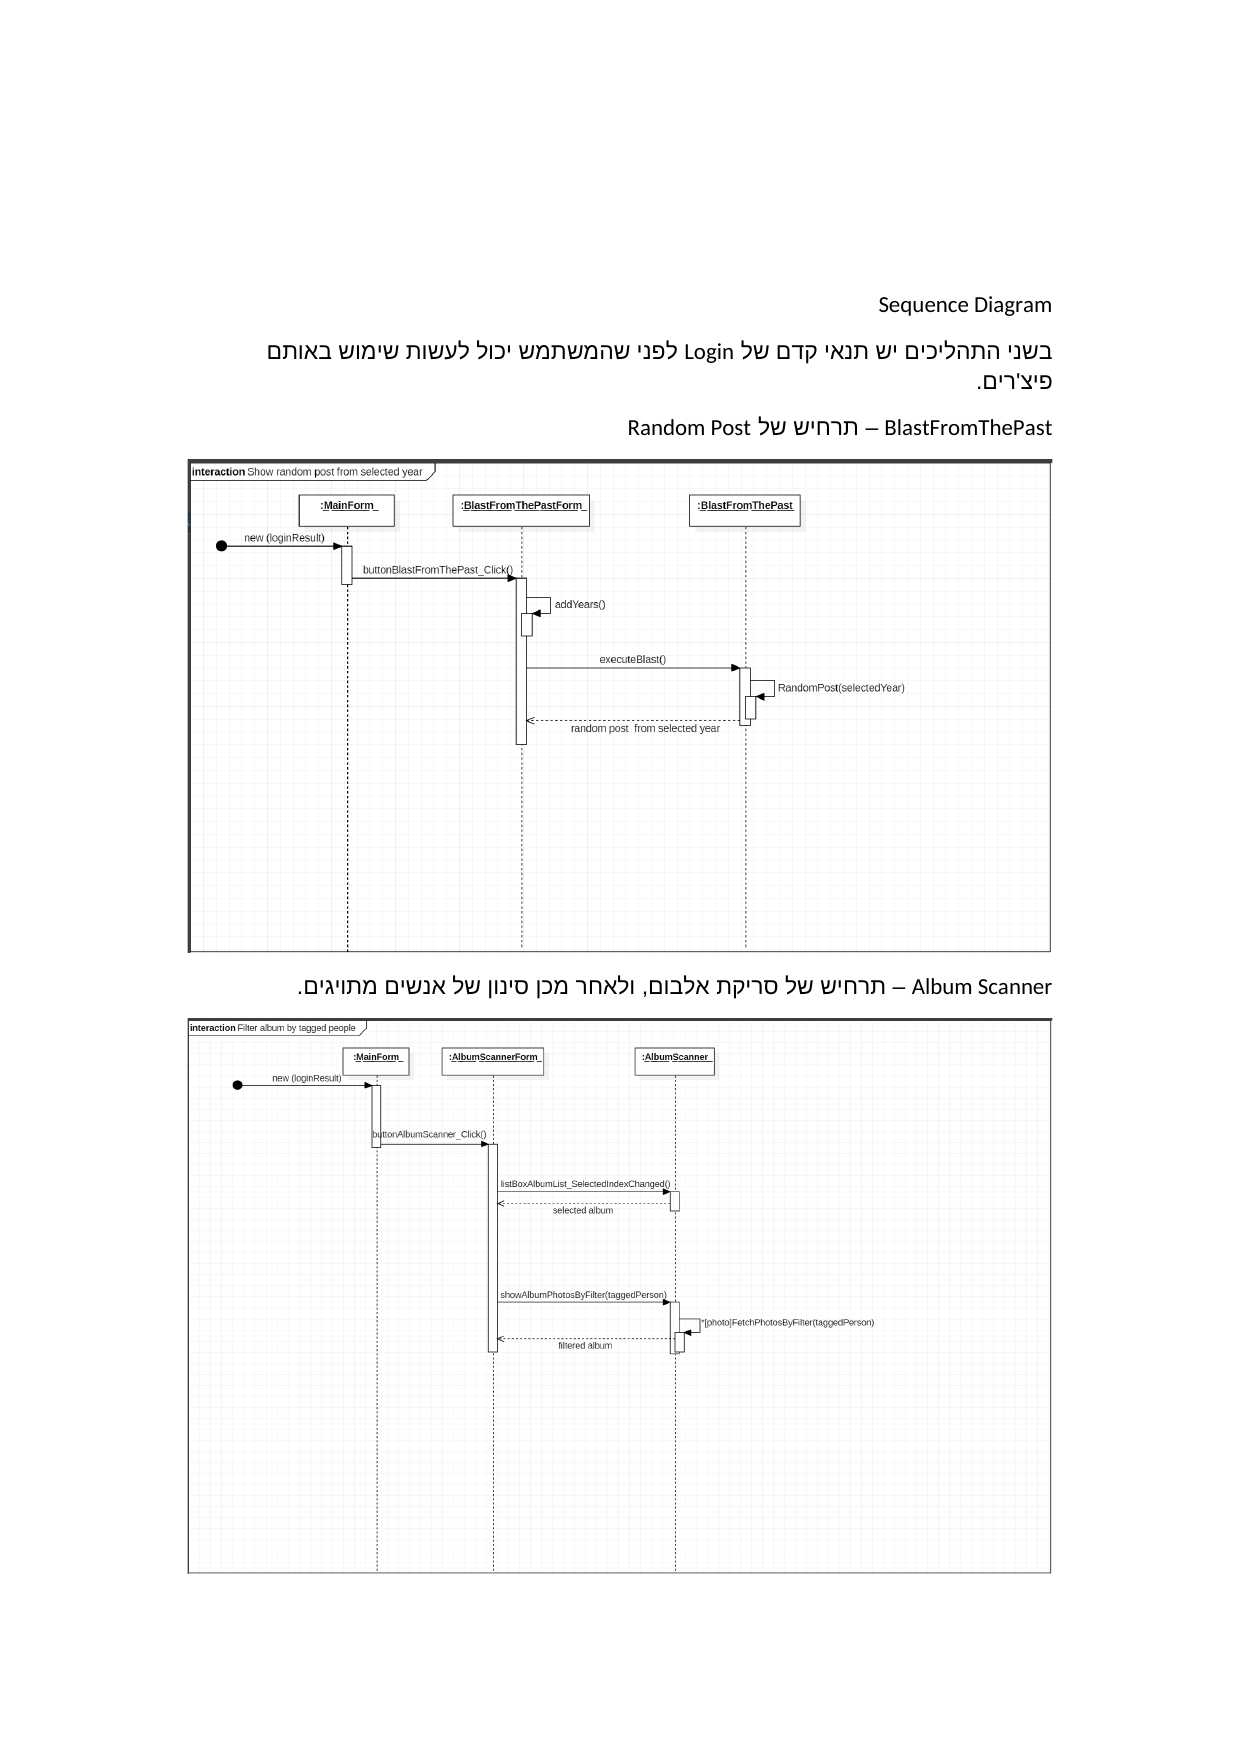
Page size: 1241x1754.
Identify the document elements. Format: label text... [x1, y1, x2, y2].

picture [187, 1018, 1053, 1574]
picture [187, 459, 1053, 953]
text Album Scanner – תרחיש של סריקת אלבום, ולאחר מכן סינון של אנשים מתויגים. [187, 972, 1053, 1000]
text בשני התהליכים יש תנאי קדם של Login לפני שהמשתמש יכול לעשות שימוש באותם פיצ'רים. [187, 337, 1053, 394]
text BlastFromThePast – תרחיש של Random Post [187, 413, 1053, 441]
text Sequence Diagram [187, 291, 1053, 319]
